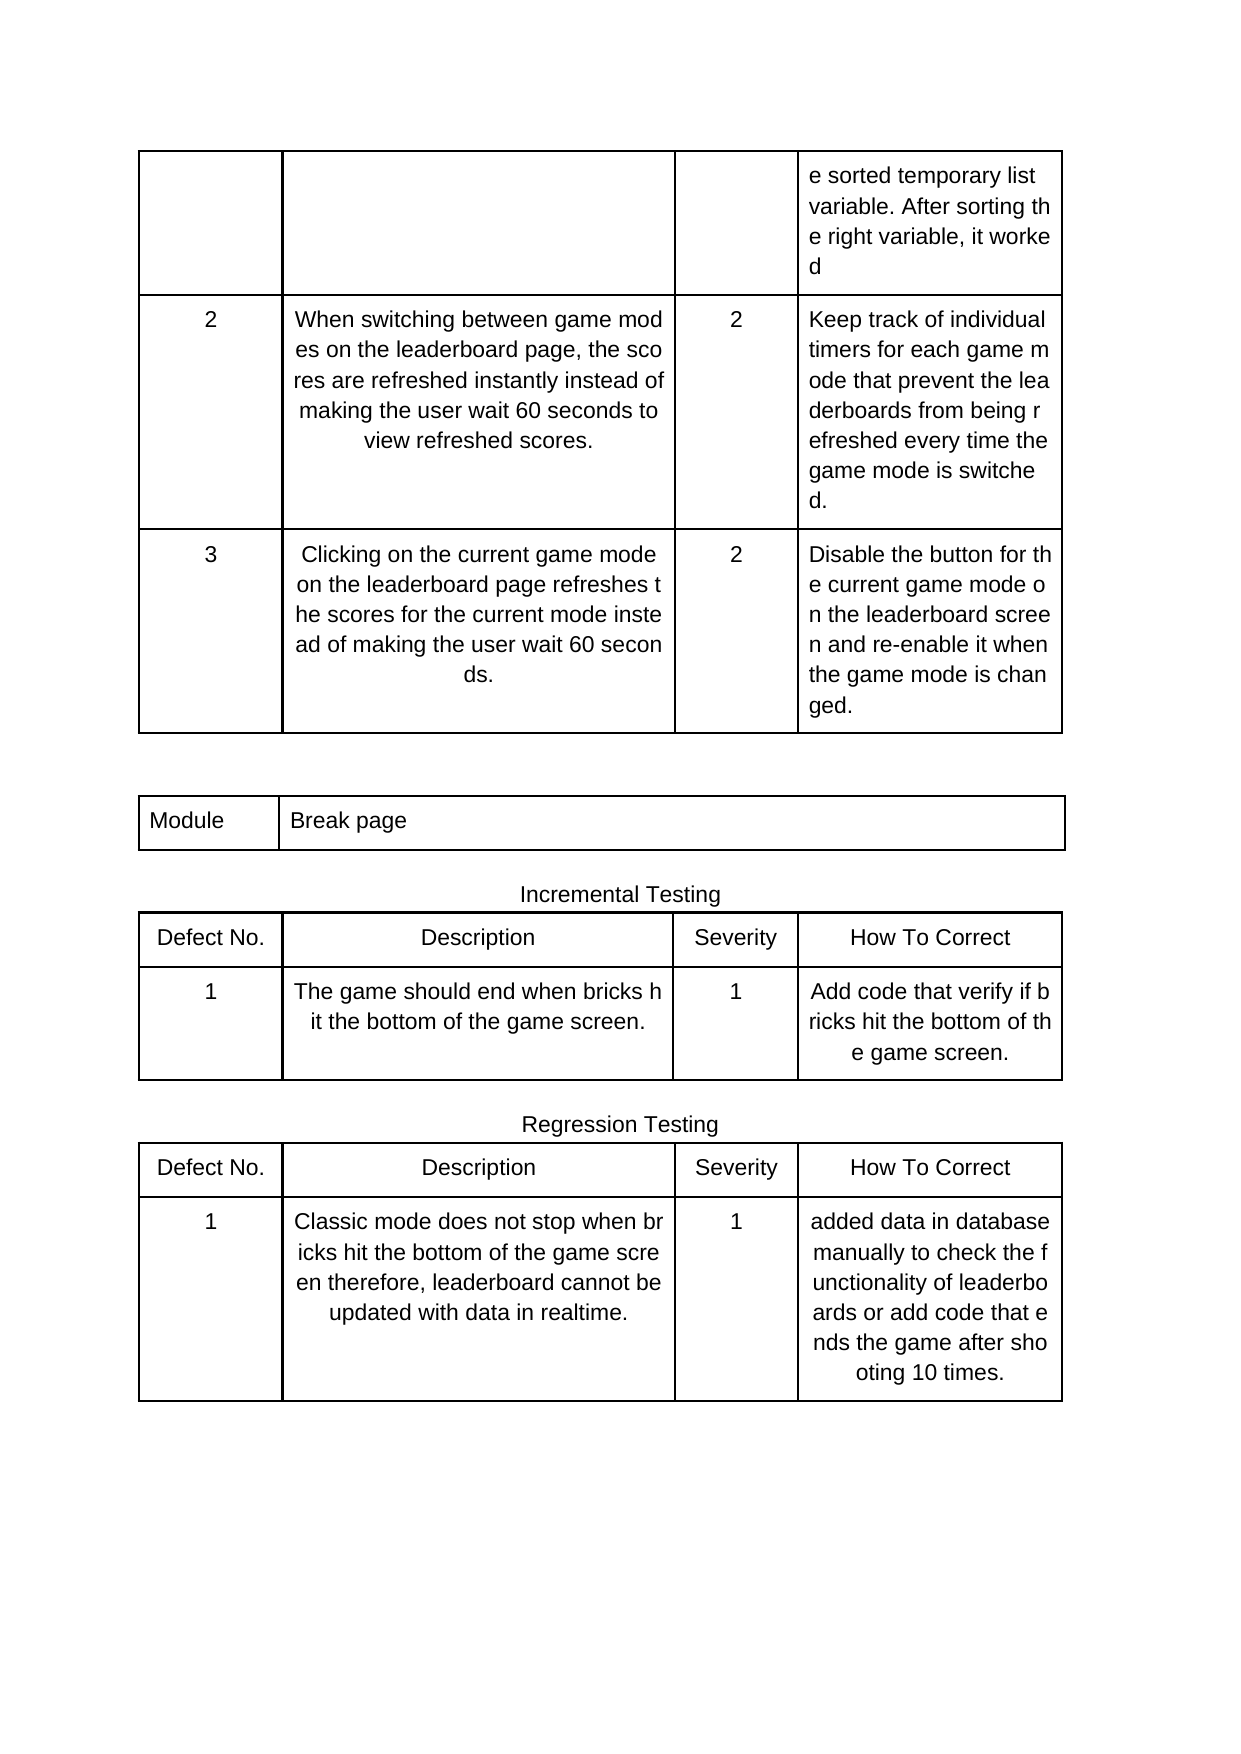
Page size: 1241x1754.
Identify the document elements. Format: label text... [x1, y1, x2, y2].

table_cell The game should end when bricks hit the bottom of the game screen. [284, 968, 672, 1079]
table_header Defect No. [140, 914, 281, 966]
table_cell 1 [140, 968, 281, 1079]
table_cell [284, 152, 674, 294]
table_cell added data in database manually to check the functionality of leaderboards or add code that ends the game after shooting 10 times. [799, 1198, 1061, 1400]
table_cell Classic mode does not stop when bricks hit the bottom of the game screen therefore, leaderboard cannot be updated with data in realtime. [284, 1198, 674, 1400]
table_header Break page [280, 797, 1064, 849]
text Incremental Testing [150, 881, 1090, 908]
table_header Description [284, 1144, 674, 1196]
table_cell 1 [140, 1198, 281, 1400]
table_cell 3 [140, 530, 281, 732]
table_header Module [140, 797, 278, 849]
table_header Description [284, 914, 672, 966]
table_cell Disable the button for the current game mode on the leaderboard screen and re-enable it when the game mode is changed. [799, 530, 1061, 732]
table_cell Keep track of individual timers for each game mode that prevent the leaderboards from being refreshed every time the game mode is switched. [799, 296, 1061, 528]
table_cell Clicking on the current game mode on the leaderboard page refreshes the scores for the current mode instead of making the user wait 60 seconds. [284, 530, 674, 732]
table_cell 1 [674, 968, 797, 1079]
table_cell 1 [140, 152, 281, 294]
table_header Severity [676, 1144, 797, 1196]
table_cell 2 [676, 152, 797, 294]
table_cell 2 [676, 296, 797, 528]
table_cell When switching between game modes on the leaderboard page, the scores are refreshed instantly instead of making the user wait 60 seconds to view refreshed scores. [284, 296, 674, 528]
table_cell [799, 152, 1061, 294]
table_cell 1 [676, 1198, 797, 1400]
table_cell 2 [676, 530, 797, 732]
table_header Severity [674, 914, 797, 966]
table_header How To Correct [799, 914, 1061, 966]
table_header How To Correct [799, 1144, 1061, 1196]
text Regression Testing [150, 1111, 1090, 1138]
table_header Defect No. [140, 1144, 281, 1196]
table_cell 2 [140, 296, 281, 528]
table_cell Add code that verify if bricks hit the bottom of the game screen. [799, 968, 1061, 1079]
